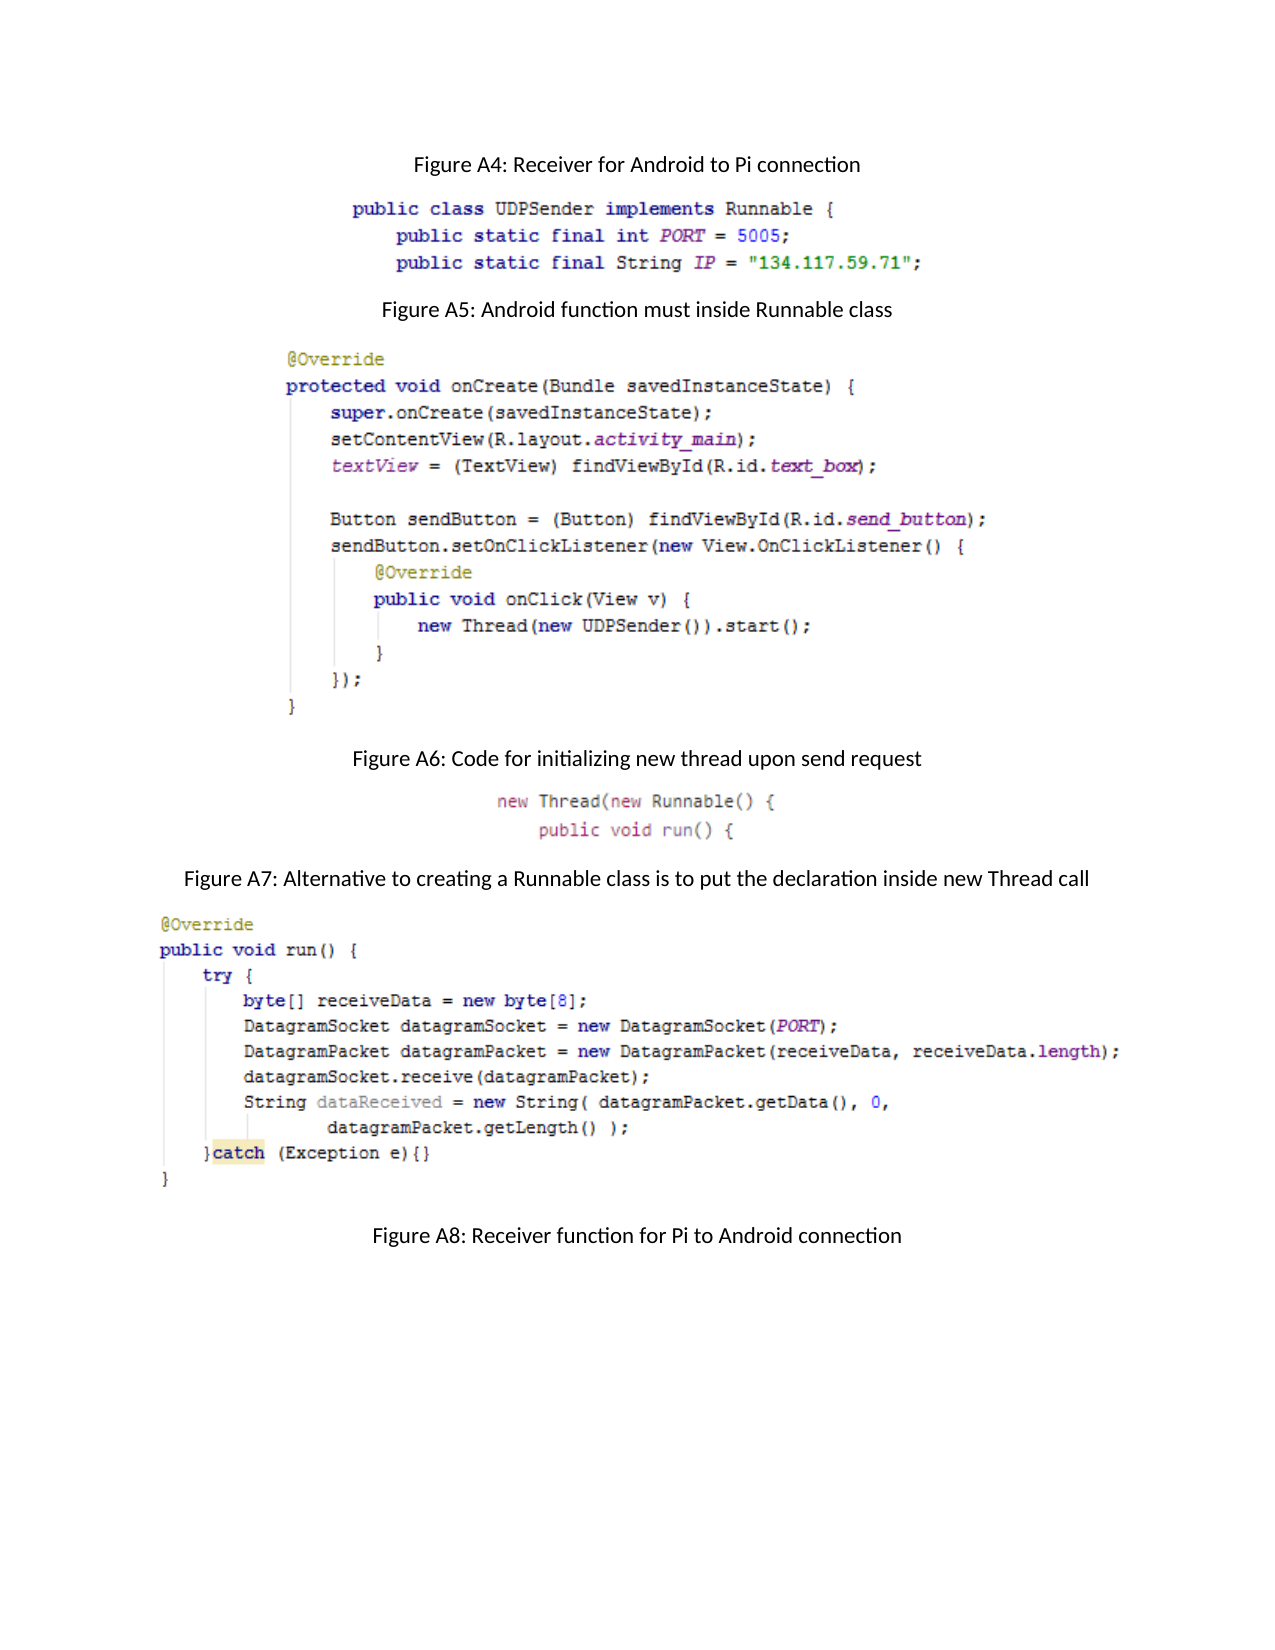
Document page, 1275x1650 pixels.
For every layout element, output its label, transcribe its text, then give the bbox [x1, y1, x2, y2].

picture [279, 342, 996, 726]
picture [347, 196, 928, 277]
picture [150, 911, 1125, 1202]
text Figure A5: Android function must inside Runnable class [150, 295, 1125, 323]
text Figure A4: Receiver for Android to Pi connection [150, 150, 1125, 178]
picture [489, 790, 786, 846]
text Figure A6: Code for initializing new thread upon send request [150, 744, 1125, 772]
text Figure A7: Alternative to creating a Runnable class is to put the declaration inside new Thread call [150, 864, 1125, 892]
text Figure A8: Receiver function for Pi to Android connection [150, 1221, 1125, 1249]
